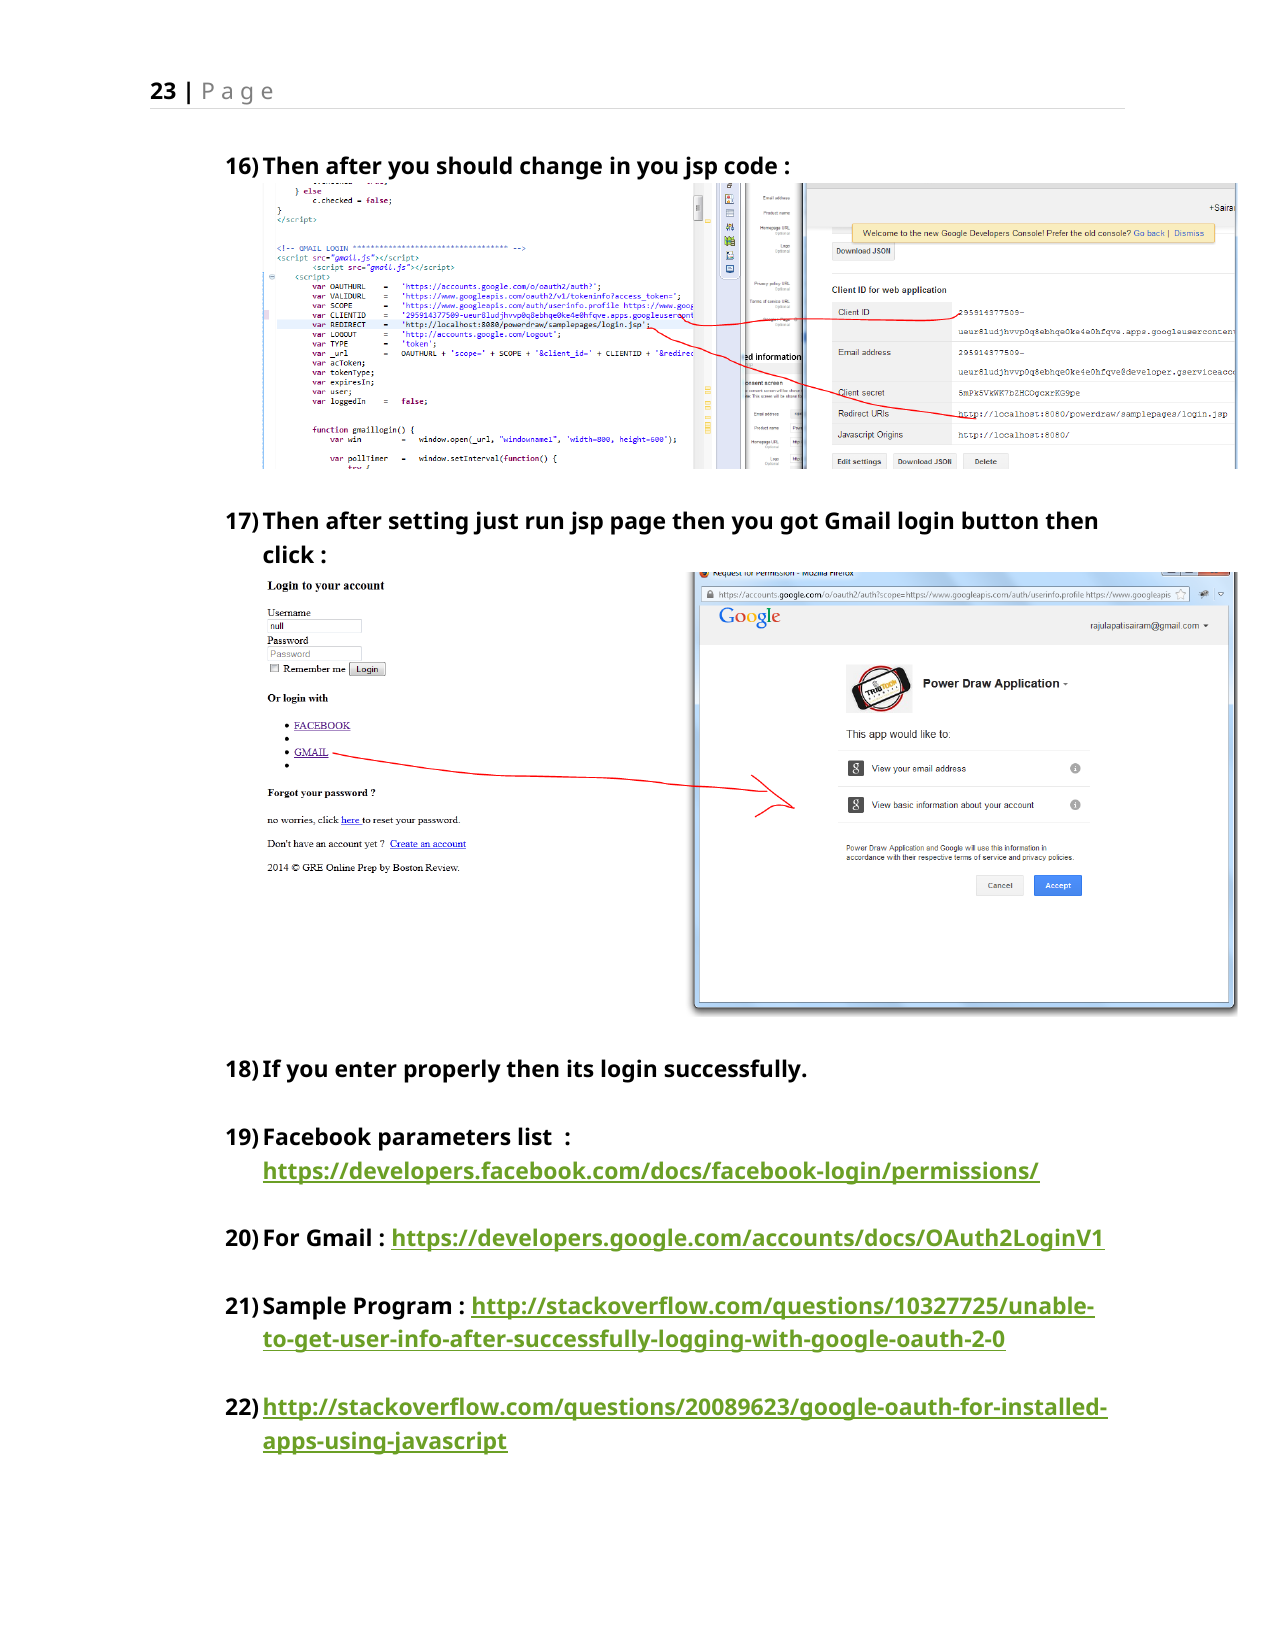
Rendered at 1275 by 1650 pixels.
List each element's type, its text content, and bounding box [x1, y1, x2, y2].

list If you enter properly then its login successfully. [225, 1053, 1125, 1084]
picture [262, 572, 1238, 1017]
list Sample Program : http://stackoverflow.com/questions/10327725/unable-to-get-user-info-after-successfully-logging-with-google-oauth-2-0 [225, 1289, 1125, 1354]
list For Gmail : https://developers.google.com/accounts/docs/OAuth2LoginV1 [225, 1222, 1125, 1253]
list http://stackoverflow.com/questions/20089623/google-oauth-for-installed-apps-using-javascript [225, 1391, 1125, 1456]
list Facebook parameters list : https://developers.facebook.com/docs/facebook-login/permissions/ [225, 1121, 1125, 1186]
picture [262, 183, 1238, 469]
